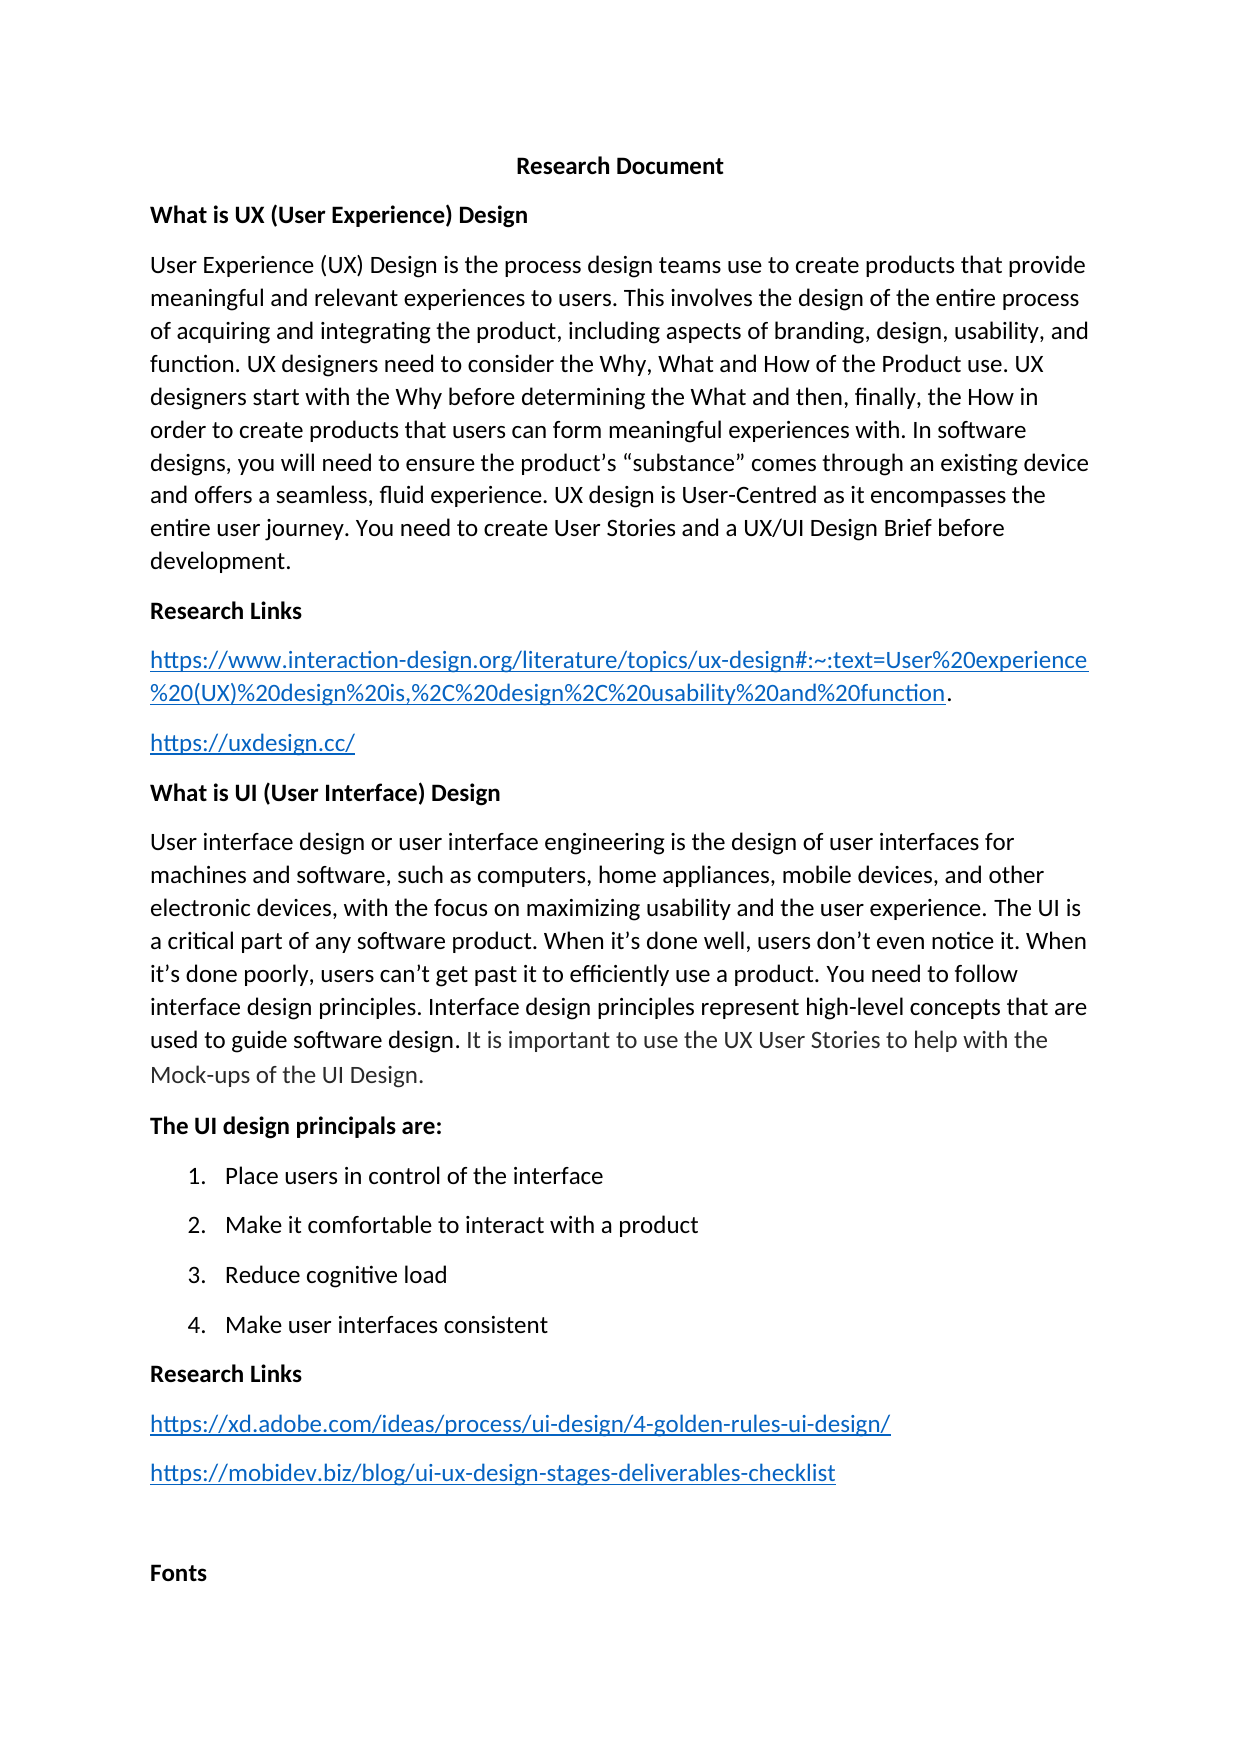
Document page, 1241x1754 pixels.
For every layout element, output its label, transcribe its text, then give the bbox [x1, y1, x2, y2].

text Research Links [150, 595, 1090, 626]
text Research Links [150, 1358, 1090, 1389]
text User interface design or user interface engineering is the design of user interfaces for machines and software, such as computers, home appliances, mobile devices, and other electronic devices, with the focus on maximizing usability and the user experience. The UI is a critical part of any software product. When it’s done well, users don’t even notice it. When it’s done poorly, users can’t get past it to efficiently use a product. You need to follow interface design principles. Interface design principles represent high-level concepts that are used to guide software design. It is important to use the UX User Stories to help with the Mock-ups of the UI Design. [150, 826, 1090, 1091]
text https://uxdesign.cc/ [150, 727, 1090, 758]
list Reduce cognitive load [187, 1259, 1090, 1290]
text https://mobidev.biz/blog/ui-ux-design-stages-deliverables-checklist [150, 1457, 1090, 1488]
list Make user interfaces consistent [187, 1309, 1090, 1339]
text https://www.interaction-design.org/literature/topics/ux-design#:~:text=User%20experience%20(UX)%20design%20is,%2C%20design%2C%20usability%20and%20function. [150, 644, 1090, 708]
text The UI design principals are: [150, 1110, 1090, 1141]
text Research Document [150, 150, 1090, 181]
list Make it comfortable to interact with a product [187, 1209, 1090, 1240]
text https://xd.adobe.com/ideas/process/ui-design/4-golden-rules-ui-design/ [150, 1408, 1090, 1438]
list Place users in control of the interface [187, 1160, 1090, 1191]
text User Experience (UX) Design is the process design teams use to create products that provide meaningful and relevant experiences to users. This involves the design of the entire process of acquiring and integrating the product, including aspects of branding, design, usability, and function. UX designers need to consider the Why, What and How of the Product use. UX designers start with the Why before determining the What and then, finally, the How in order to create products that users can form meaningful experiences with. In software designs, you will need to ensure the product’s “substance” comes through an existing device and offers a seamless, fluid experience. UX design is User-Centred as it encompasses the entire user journey. You need to create User Stories and a UX/UI Design Brief before development. [150, 249, 1090, 576]
text What is UX (User Experience) Design [150, 199, 1090, 230]
text Fonts [150, 1557, 1090, 1587]
text What is UI (User Interface) Design [150, 777, 1090, 807]
